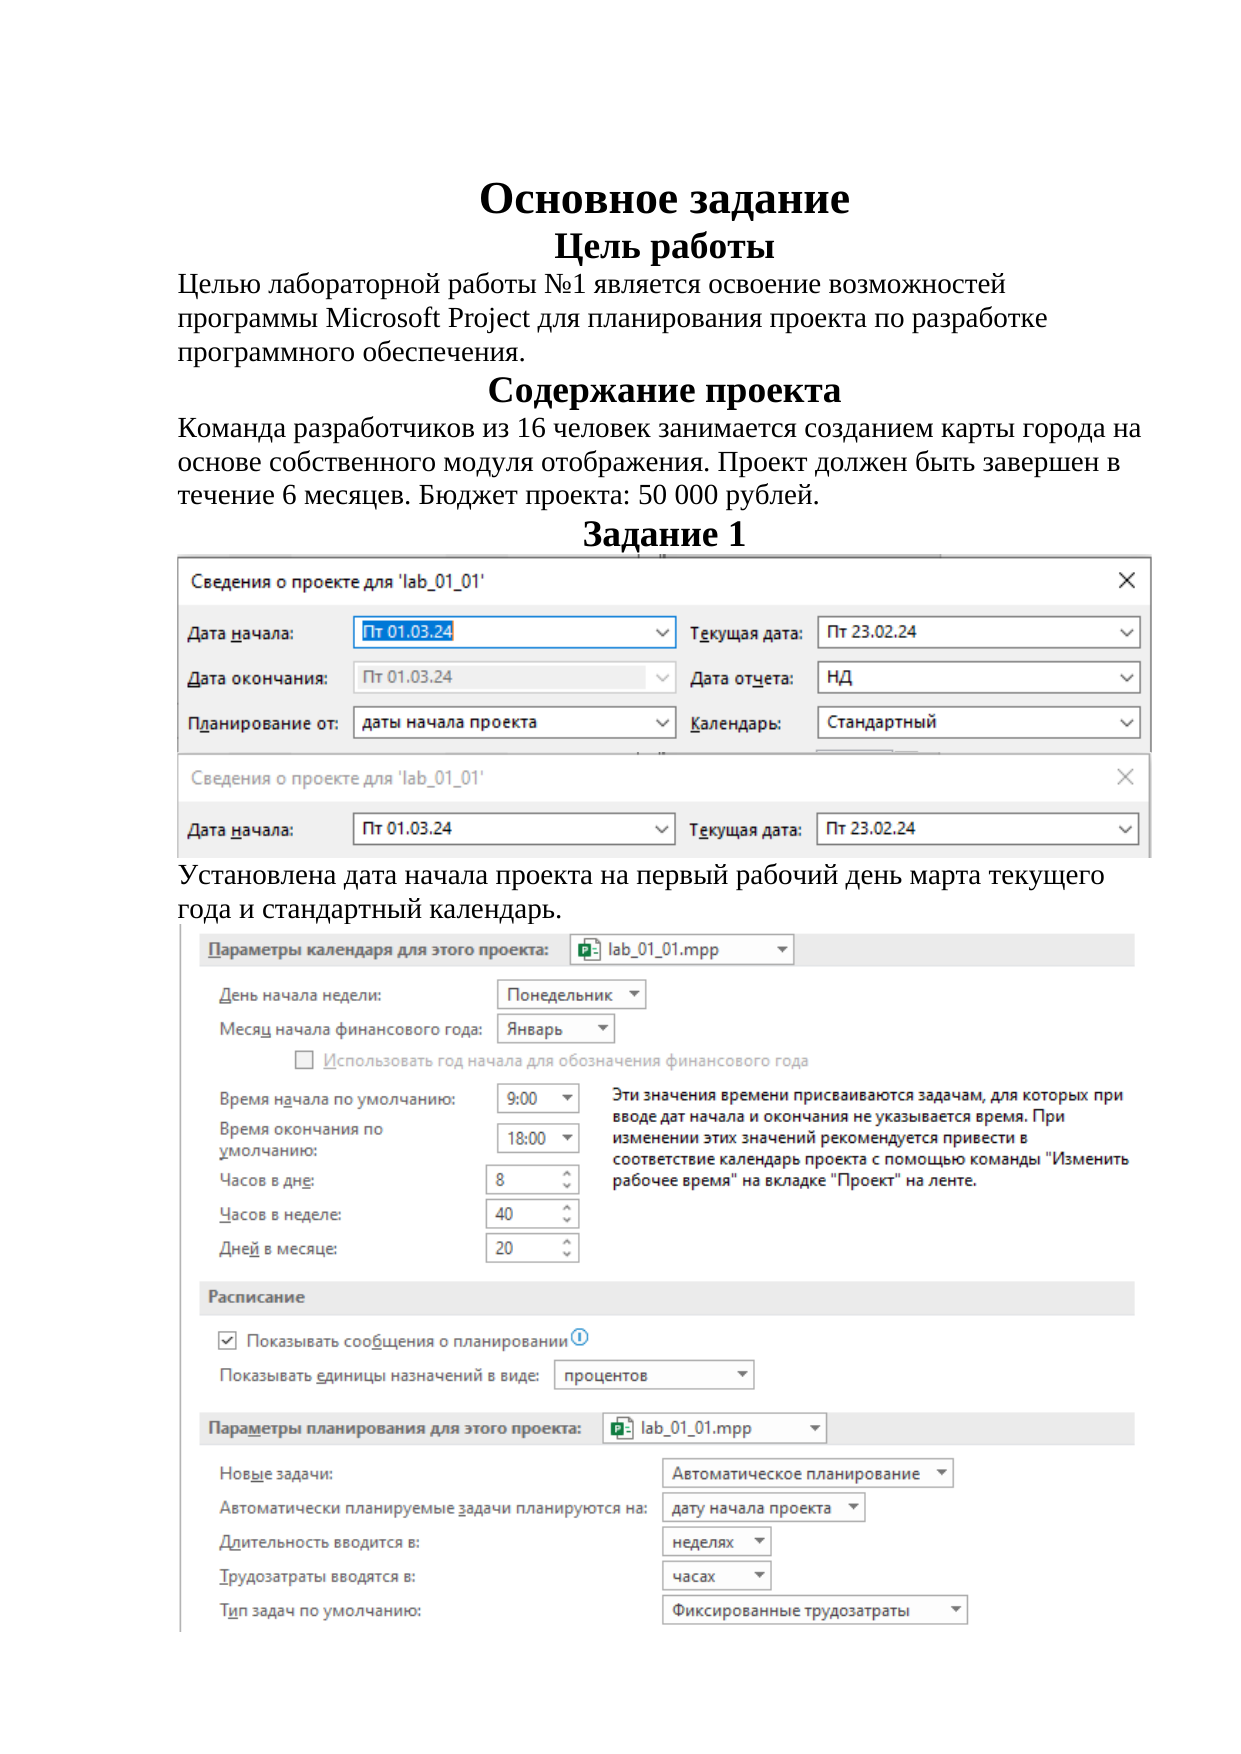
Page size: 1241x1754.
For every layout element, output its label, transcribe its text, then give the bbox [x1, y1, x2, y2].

text Команда разработчиков из 16 человек занимается созданием карты города на основе собственного модуля отображения. Проект должен быть завершен в течение 6 месяцев. Бюджет проекта: 50 000 рублей. [177, 410, 1152, 511]
text Установлена дата начала проекта на первый рабочий день марта текущего года и стандартный календарь. [177, 858, 1152, 924]
text Содержание проекта [177, 367, 1152, 410]
text Основное задание [177, 171, 1152, 223]
picture [177, 554, 1152, 858]
picture [177, 924, 1152, 1632]
text Задание 1 [177, 511, 1152, 554]
text Цель работы [177, 223, 1152, 267]
text Целью лабораторной работы №1 является освоение возможностей программы Microsoft Project для планирования проекта по разработке программного обеспечения. [177, 267, 1152, 367]
